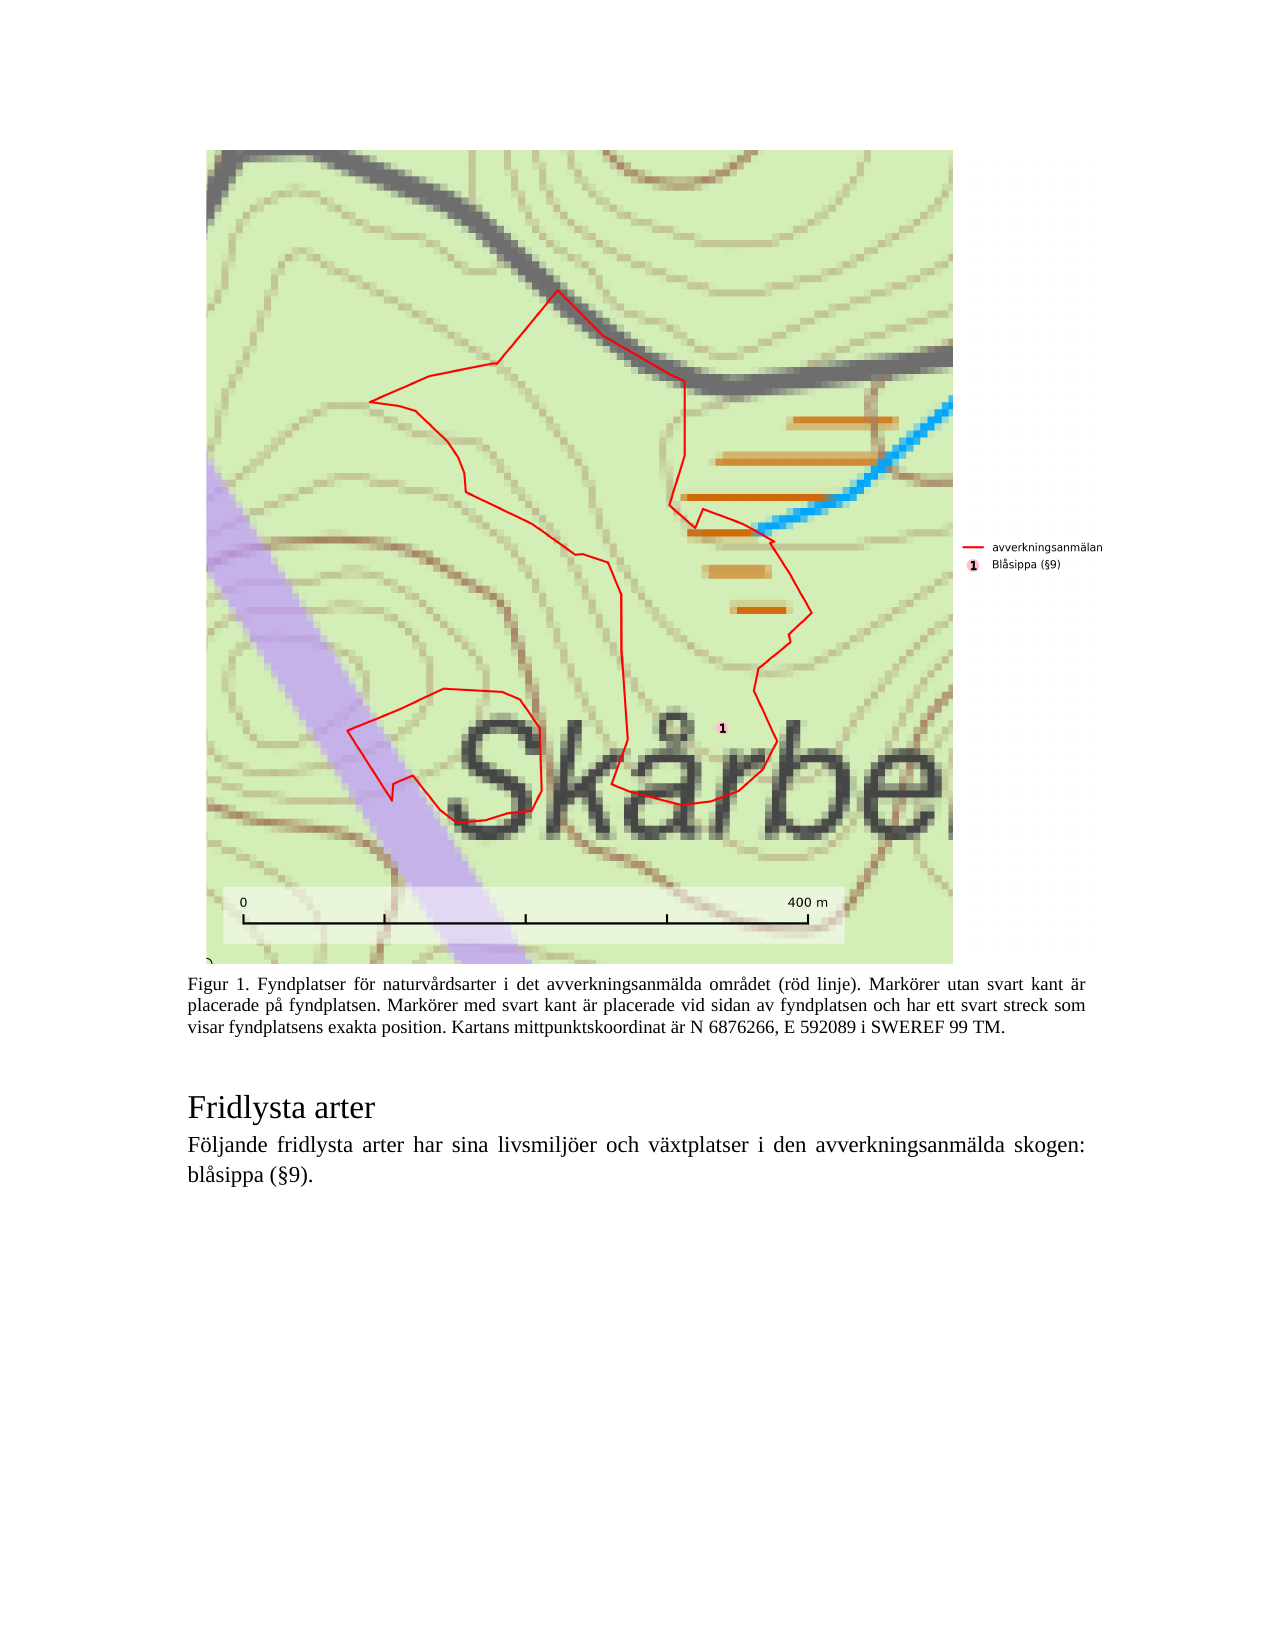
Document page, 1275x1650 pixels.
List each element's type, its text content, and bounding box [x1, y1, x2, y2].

subtitle Fridlysta arter [187, 1087, 1087, 1125]
text Följande fridlysta arter har sina livsmiljöer och växtplatser i den avverkningsanmälda skogen: blåsippa (§9). [187, 1131, 1087, 1188]
picture [206, 150, 1107, 964]
text Figur 1. Fyndplatser för naturvårdsarter i det avverkningsanmälda området (röd linje). Markörer utan svart kant är placerade på fyndplatsen. Markörer med svart kant är placerade vid sidan av fyndplatsen och har ett svart streck som visar fyndplatsens exakta position. Kartans mittpunktskoordinat är N 6876266, E 592089 i SWEREF 99 TM. [187, 972, 1087, 1037]
